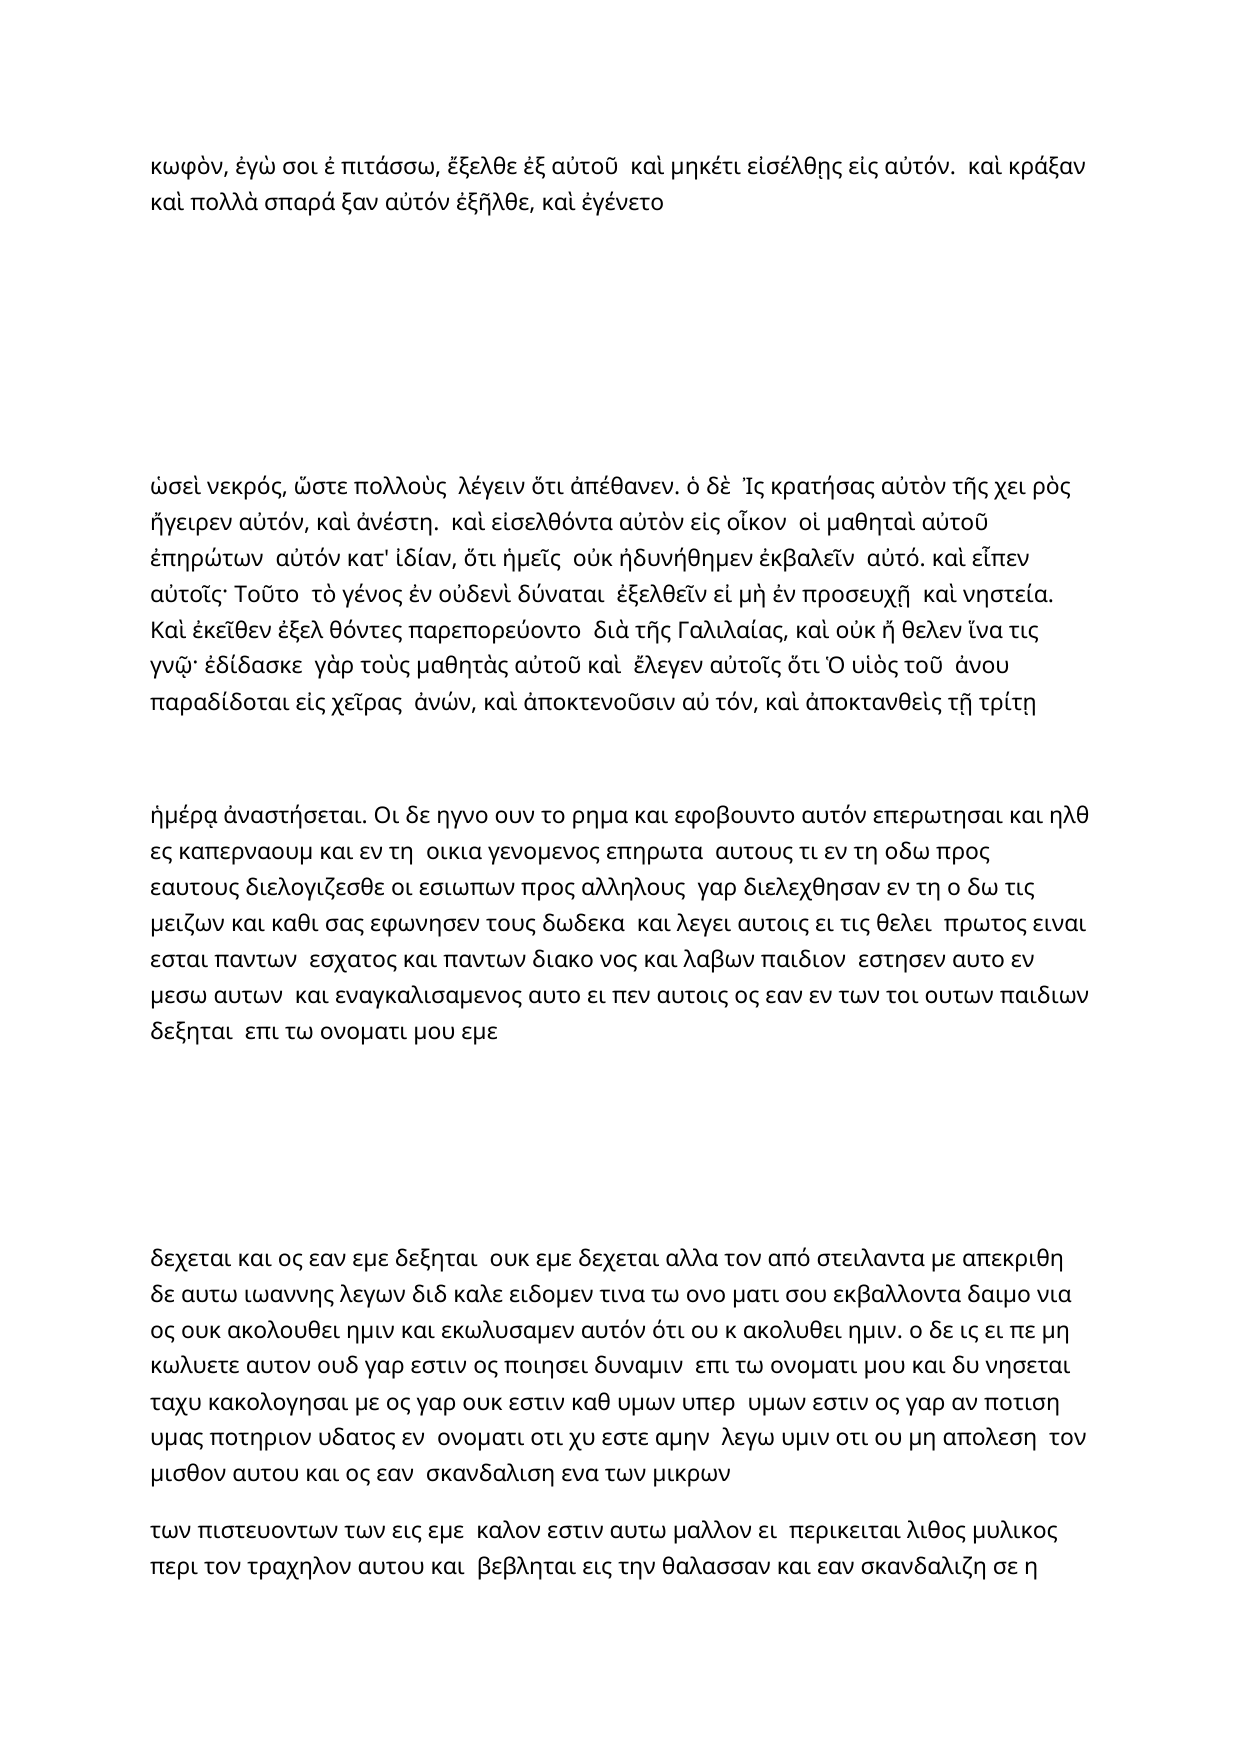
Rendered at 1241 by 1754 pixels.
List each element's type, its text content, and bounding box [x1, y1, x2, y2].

text δεχεται και ος εαν εμε δεξηται ουκ εμε δεχεται αλλα τον από στειλαντα με απεκριθη δε αυτω ιωαννης λεγων διδ καλε ειδομεν τινα τω ονο ματι σου εκβαλλοντα δαιμο νια ος ουκ ακολουθει ημιν και εκωλυσαμεν αυτόν ότι ου κ ακολυθει ημιν. ο δε ις ει πε μη κωλυετε αυτον ουδ γαρ εστιν ος ποιησει δυναμιν επι τω ονοματι μου και δυ νησεται ταχυ κακολογησαι με ος γαρ ουκ εστιν καθ υμων υπερ υμων εστιν ος γαρ αν ποτιση υμας ποτηριον υδατος εν ονοματι οτι χυ εστε αμην λεγω υμιν οτι ου μη απολεση τον μισθον αυτου και ος εαν σκανδαλιση ενα των μικρων [150, 1242, 1090, 1488]
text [150, 150, 1090, 217]
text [150, 1514, 1090, 1581]
text ἡμέρᾳ ἀναστήσεται. Οι δε ηγνο ουν το ρημα και εφοβουντο αυτόν επερωτησαι και ηλθ ες καπερναουμ και εν τη οικια γενομενος επηρωτα αυτους τι εν τη οδω προς εαυτους διελογιζεσθε οι εσιωπων προς αλληλους γαρ διελεχθησαν εν τη ο δω τις μειζων και καθι σας εφωνησεν τους δωδεκα και λεγει αυτοις ει τις θελει πρωτος ειναι εσται παντων εσχατος και παντων διακο νος και λαβων παιδιον εστησεν αυτο εν μεσω αυτων και εναγκαλισαμενος αυτο ει πεν αυτοις ος εαν εν των τοι ουτων παιδιων δεξηται επι τω ονοματι μου εμε [150, 799, 1090, 1046]
text ὡσεὶ νεκρός, ὥστε πολλοὺς λέγειν ὅτι ἀπέθανεν. ὁ δὲ Ἰς κρατήσας αὐτὸν τῆς χει ρὸς ἤγειρεν αὐτόν, καὶ ἀνέστη. καὶ εἰσελθόντα αὐτὸν εἰς οἶκον οἱ μαθηταὶ αὐτοῦ ἐπηρώτων αὐτόν κατ' ἰδίαν, ὅτι ἡμεῖς οὐκ ἠδυνήθημεν ἐκβαλεῖν αὐτό. καὶ εἶπεν αὐτοῖς· Τοῦτο τὸ γένος ἐν οὐδενὶ δύναται ἐξελθεῖν εἰ μὴ ἐν προσευχῇ καὶ νηστεία. Καὶ ἐκεῖθεν ἐξελ θόντες παρεπορεύοντο διὰ τῆς Γαλιλαίας, καὶ οὐκ ἤ θελεν ἵνα τις γνῷ· ἐδίδασκε γὰρ τοὺς μαθητὰς αὐτοῦ καὶ ἔλεγεν αὐτοῖς ὅτι Ὁ υἱὸς τοῦ ἀνου παραδίδοται εἰς χεῖρας ἀνών, καὶ ἀποκτενοῦσιν αὐ τόν, καὶ ἀποκτανθεὶς τῇ τρίτῃ [150, 470, 1090, 717]
